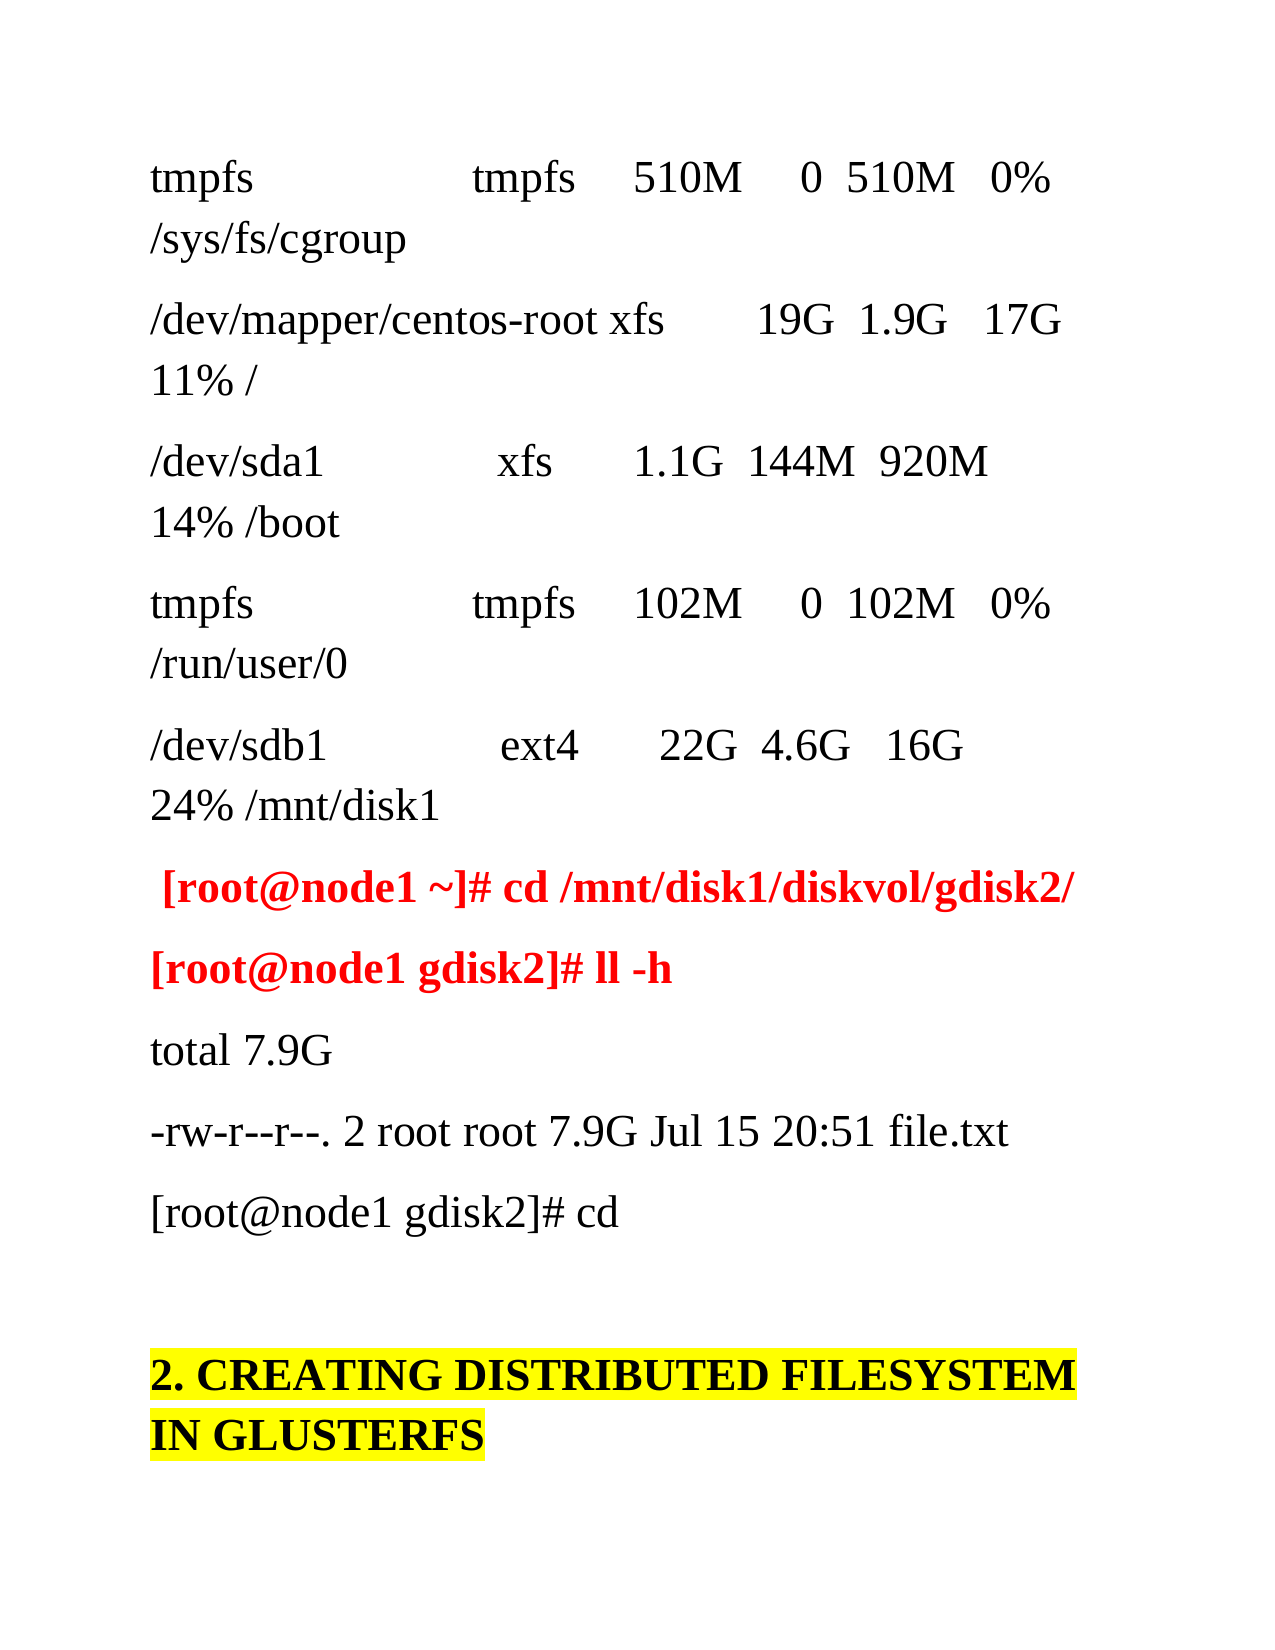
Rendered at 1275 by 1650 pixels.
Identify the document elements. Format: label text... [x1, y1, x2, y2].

text tmpfs tmpfs 510M 0 510M 0% /sys/fs/cgroup [150, 150, 1125, 263]
text tmpfs tmpfs 102M 0 102M 0% /run/user/0 [150, 576, 1125, 689]
text total 7.9G [150, 1022, 1125, 1075]
text 2. CREATING DISTRIBUTED FILESYSTEM IN GLUSTERFS [150, 1347, 1125, 1461]
text [root@node1 gdisk2]# ll -h [150, 941, 1125, 993]
text -rw-r--r--. 2 root root 7.9G Jul 15 20:51 file.txt [150, 1103, 1125, 1156]
text [root@node1 gdisk2]# cd [150, 1185, 1125, 1237]
text /dev/sdb1 ext4 22G 4.6G 16G 24% /mnt/disk1 [150, 717, 1125, 831]
text /dev/sda1 xfs 1.1G 144M 920M 14% /boot [150, 434, 1125, 547]
text [root@node1 ~]# cd /mnt/disk1/diskvol/gdisk2/ [150, 859, 1125, 912]
text /dev/mapper/centos-root xfs 19G 1.9G 17G 11% / [150, 292, 1125, 405]
